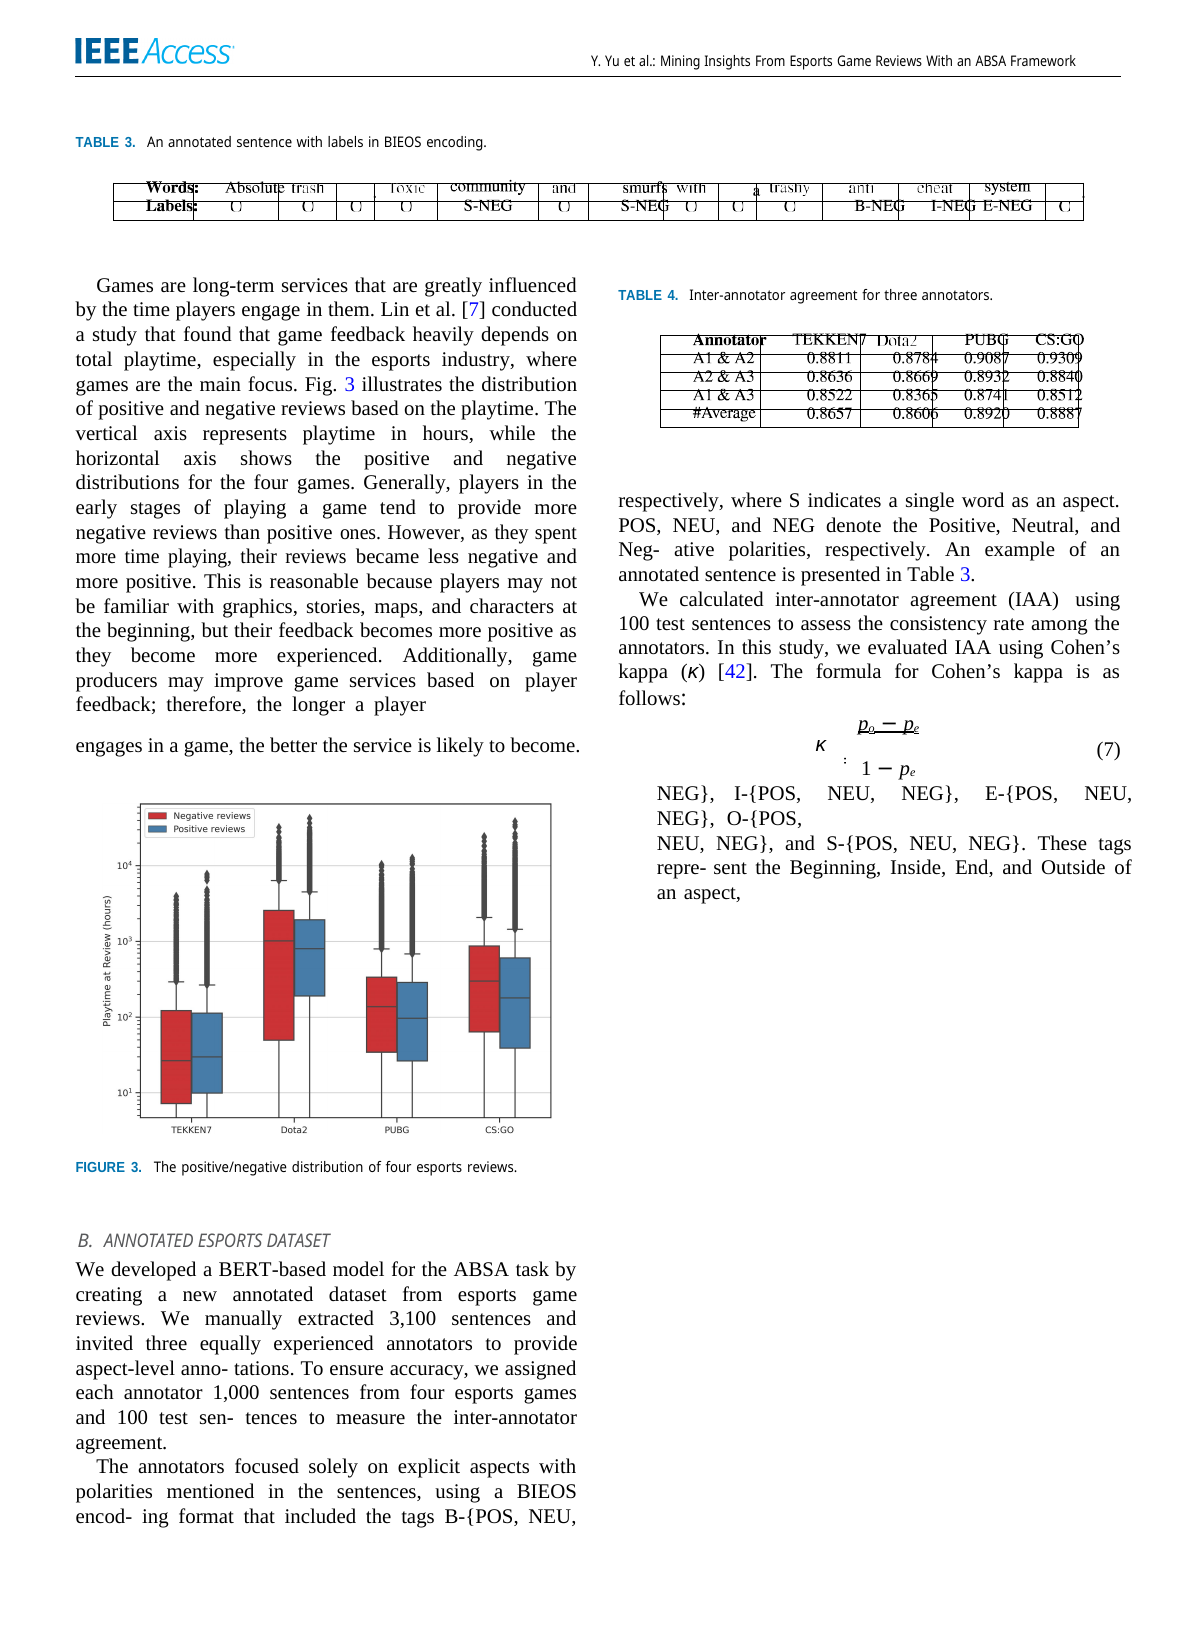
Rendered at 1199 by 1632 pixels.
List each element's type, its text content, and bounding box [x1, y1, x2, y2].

picture [849, 183, 873, 193]
table_cell [861, 373, 932, 390]
picture [230, 202, 242, 212]
table_cell [933, 355, 1003, 372]
table_cell [761, 410, 860, 427]
picture [676, 183, 706, 193]
text The annotators focused solely on explicit aspects with polarities mentioned in the sentences, using a BIEOS encod- ing format that included the tags B-{POS, NEU, NEG}, I-{POS, NEU, NEG}, E-{POS, NEU, NEG}, O-{POS, [75, 1454, 577, 1528]
table_cell [375, 202, 437, 219]
table_header [970, 184, 1045, 201]
picture [1059, 202, 1070, 212]
table_cell [719, 202, 756, 219]
picture [784, 202, 796, 212]
table_cell [438, 202, 538, 219]
table_header [899, 184, 969, 201]
table_cell [539, 202, 588, 219]
text 1 − pe [740, 754, 915, 780]
text respectively, where S indicates a single word as an aspect. POS, NEU, and NEG denote the Positive, Neutral, and Neg- ative polarities, respectively. An example of an annotated sentence is presented in Table 3. [618, 488, 1121, 586]
text NEU, NEG}, and S-{POS, NEU, NEG}. These tags repre- sent the Beginning, Inside, End, and Outside of an aspect, [657, 830, 1132, 904]
list ANNOTATED ESPORTS DATASET [77, 1228, 577, 1253]
text (7) [1021, 737, 1121, 761]
table_cell [970, 202, 1045, 219]
picture [732, 202, 744, 212]
table_cell [661, 410, 760, 427]
text engages in a game, the better the service is likely to become. [75, 733, 581, 757]
text FIGURE 3. The positive/negative distribution of four esports reviews. [75, 1157, 577, 1177]
table_header [1004, 336, 1078, 353]
table_header [279, 184, 336, 201]
table_header [589, 184, 663, 201]
table_cell [1004, 410, 1078, 427]
table_cell [899, 202, 969, 219]
table_cell [861, 410, 932, 427]
table_cell [1004, 373, 1078, 390]
picture [165, 48, 177, 64]
picture [387, 183, 425, 193]
picture [145, 56, 157, 64]
table_cell [664, 202, 718, 219]
table_cell [114, 202, 193, 219]
table_cell [933, 391, 1003, 409]
table_cell [933, 410, 1003, 427]
picture [917, 183, 953, 193]
picture [685, 202, 697, 212]
table_header [719, 184, 756, 201]
table_header [337, 184, 374, 201]
text Games are long-term services that are greatly influenced by the time players engage in them. Lin et al. [7] conducted a study that found that game feedback heavily depends on total playtime, especially in the esports industry, where games are the main focus. Fig. 3 illustrates the distribution of positive and negative reviews based on the playtime. The vertical axis represents playtime in hours, while the horizontal axis shows the positive and negative distributions for the four games. Generally, players in the early stages of playing a game tend to provide more negative reviews than positive ones. However, as they spent more time playing, their reviews became less negative and more positive. This is reasonable because players may not be familiar with graphics, stories, maps, and characters at the beginning, but their feedback becomes more positive as they become more experienced. Additionally, game producers may improve game services based on player feedback; therefore, the longer a player [75, 273, 577, 716]
table_header [661, 336, 760, 353]
table_cell [589, 202, 663, 219]
picture [192, 52, 213, 64]
picture [292, 183, 324, 193]
table_cell [761, 355, 860, 372]
table_cell [337, 202, 374, 219]
table_header [861, 336, 932, 353]
picture [302, 202, 314, 212]
table_cell [1004, 391, 1078, 409]
picture [151, 44, 156, 53]
picture [558, 202, 570, 212]
picture [876, 336, 917, 346]
table_header [375, 184, 437, 201]
table_cell [823, 202, 898, 219]
table_cell [757, 202, 822, 219]
text TABLE 4. Inter-annotator agreement for three annotators. [618, 284, 1132, 304]
picture [350, 202, 362, 212]
table_header [194, 184, 278, 201]
picture [75, 38, 153, 64]
picture [769, 183, 810, 196]
text κ [813, 737, 828, 754]
table_header [114, 184, 193, 201]
table_header [933, 336, 1003, 353]
picture [102, 803, 553, 1134]
table_cell [1046, 202, 1083, 219]
table_header [664, 184, 718, 201]
table_cell [861, 355, 932, 372]
table_cell [279, 202, 336, 219]
table_header [757, 184, 822, 201]
table_cell [761, 373, 860, 390]
text We developed a BERT-based model for the ABSA task by creating a new annotated dataset from esports game reviews. We manually extracted 3,100 sentences and invited three equally experienced annotators to provide aspect-level anno- tations. To ensure accuracy, we assigned each annotator 1,000 sentences from four esports games and 100 test sen- tences to measure the inter-annotator agreement. [75, 1257, 577, 1454]
table_cell [661, 391, 760, 409]
table_cell [1004, 355, 1078, 372]
picture [158, 38, 235, 64]
text po − pe [856, 719, 921, 733]
table_cell [661, 373, 760, 390]
table_header [539, 184, 588, 201]
picture [552, 183, 576, 193]
table_cell [933, 373, 1003, 390]
text TABLE 3. An annotated sentence with labels in BIEOS encoding. [75, 132, 1132, 152]
table_header [438, 184, 538, 201]
table_cell [761, 391, 860, 409]
table_header [1046, 184, 1083, 201]
text We calculated inter-annotator agreement (IAA) using 100 test sentences to assess the consistency rate among the annotators. In this study, we evaluated IAA using Cohen’s kappa (κ) [42]. The formula for Cohen’s kappa is as follows: [618, 587, 1121, 711]
table_header [823, 184, 898, 201]
table_cell [661, 355, 760, 372]
table_header [761, 336, 860, 353]
table_cell [861, 391, 932, 409]
picture [401, 202, 412, 212]
picture [178, 48, 191, 64]
table_cell [194, 202, 278, 219]
text The annotators focused solely on explicit aspects with polarities mentioned in the sentences, using a BIEOS encod- ing format that included the tags B-{POS, NEU, NEG}, I-{POS, NEU, NEG}, E-{POS, NEU, NEG}, O-{POS, [657, 781, 1132, 830]
